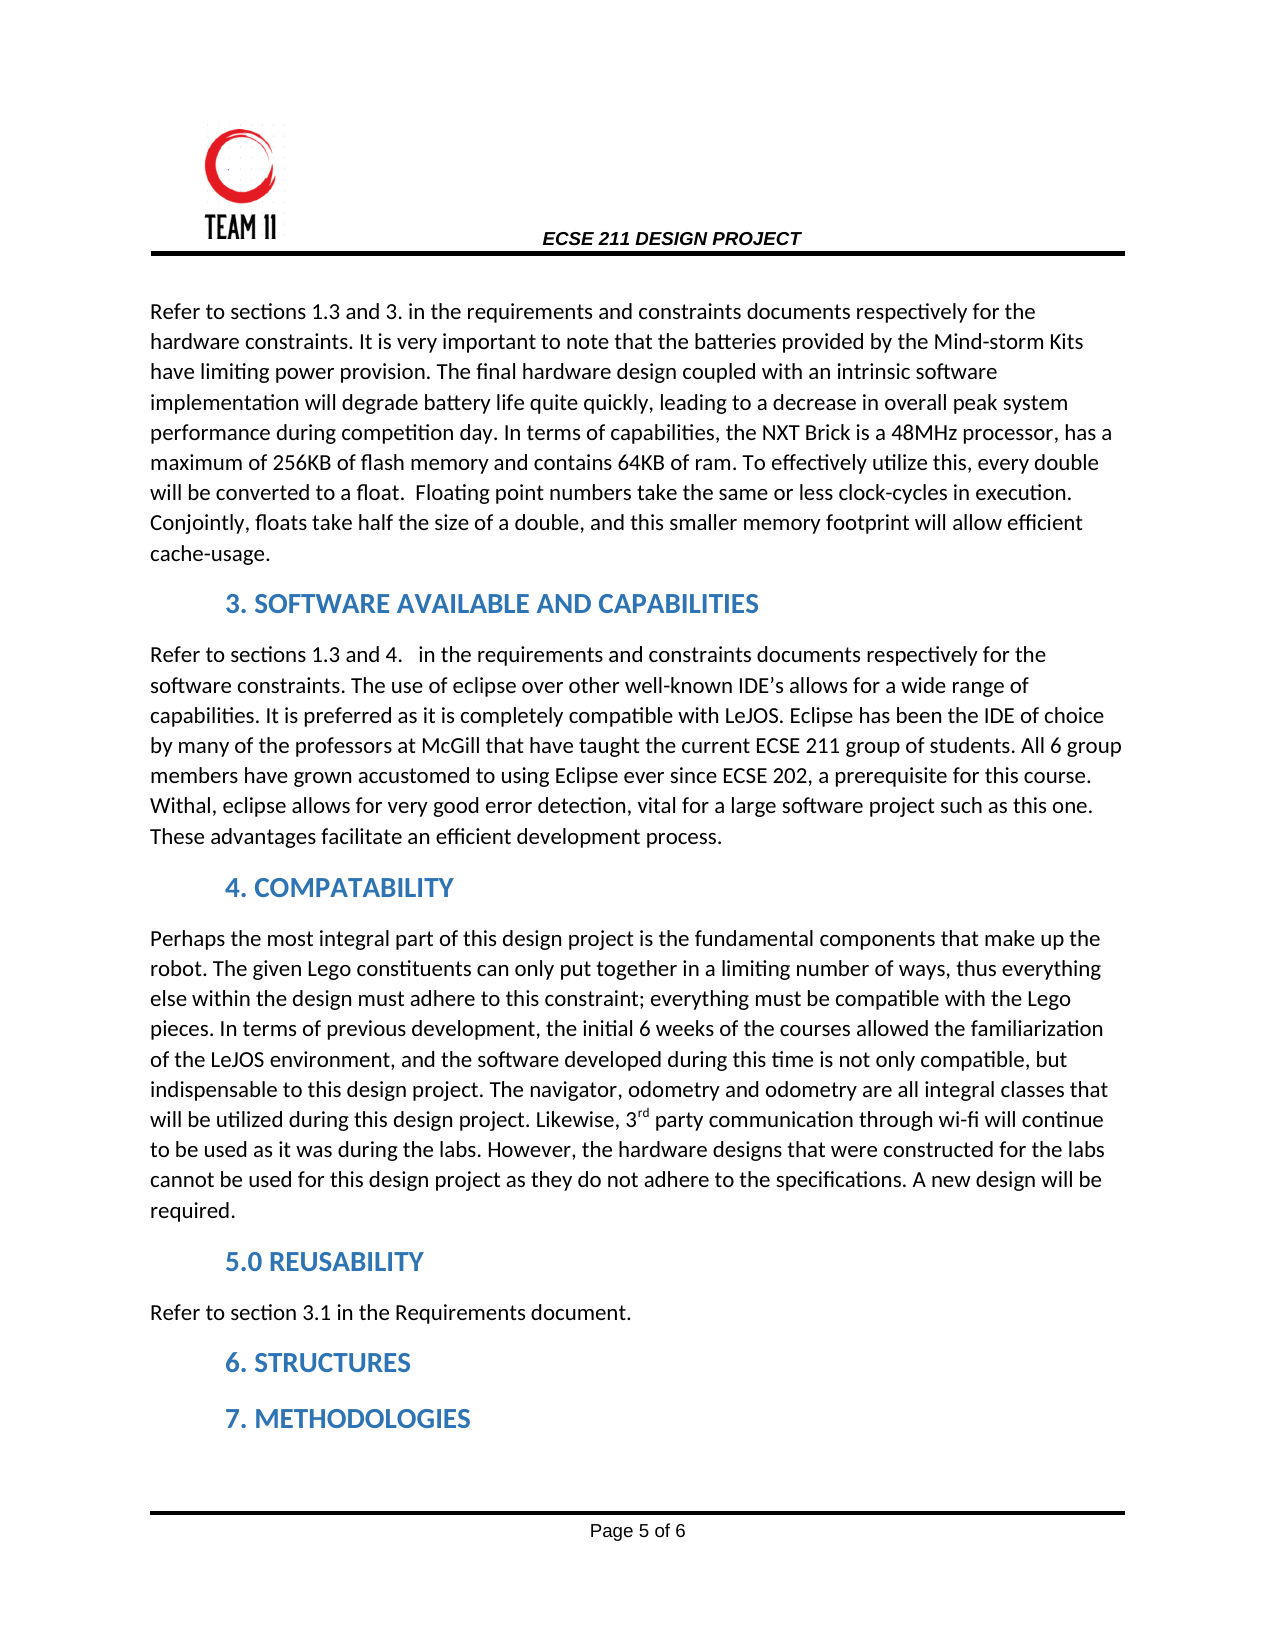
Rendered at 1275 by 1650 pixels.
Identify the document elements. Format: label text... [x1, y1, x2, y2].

text Refer to section 3.1 in the Requirements document. [150, 1298, 1125, 1326]
text Refer to sections 1.3 and 4. in the requirements and constraints documents respectively for the software constraints. The use of eclipse over other well-known IDE’s allows for a wide range of capabilities. It is preferred as it is completely compatible with LeJOS. Eclipse has been the IDE of choice by many of the professors at McGill that have taught the current ECSE 211 group of students. All 6 group members have grown accustomed to using Eclipse ever since ECSE 202, a prerequisite for this course. Withal, eclipse allows for very good error detection, vital for a large software project such as this one. These advantages facilitate an efficient development process. [150, 641, 1125, 850]
picture [197, 120, 286, 245]
text 4. COMPATABILITY [150, 869, 1125, 904]
text 3. SOFTWARE AVAILABLE AND CAPABILITIES [150, 586, 1125, 621]
text 6. STRUCTURES [150, 1344, 1125, 1380]
text 7. METHODOLOGIES [150, 1400, 1125, 1435]
text Refer to sections 1.3 and 3. in the requirements and constraints documents respectively for the hardware constraints. It is very important to note that the batteries provided by the Mind-storm Kits have limiting power provision. The final hardware design coupled with an intrinsic software implementation will degrade battery life quite quickly, leading to a decrease in overall peak system performance during competition day. In terms of capabilities, the NXT Brick is a 48MHz processor, has a maximum of 256KB of flash memory and contains 64KB of ram. To effectively utilize this, every double will be converted to a float. Floating point numbers take the same or less clock-cycles in execution. Conjointly, floats take half the size of a double, and this smaller memory footprint will allow efficient cache-usage. [150, 297, 1125, 567]
text 5.0 REUSABILITY [150, 1243, 1125, 1278]
text Perhaps the most integral part of this design project is the fundamental components that make up the robot. The given Lego constituents can only put together in a limiting number of ways, thus everything else within the design must adhere to this constraint; everything must be compatible with the Lego pieces. In terms of previous development, the initial 6 weeks of the courses allowed the familiarization of the LeJOS environment, and the software developed during this time is not only compatible, but indispensable to this design project. The navigator, odometry and odometry are all integral classes that will be utilized during this design project. Likewise, 3rd party communication through wi-fi will continue to be used as it was during the labs. However, the hardware designs that were constructed for the labs cannot be used for this design project as they do not adhere to the specifications. A new design will be required. [150, 924, 1125, 1224]
